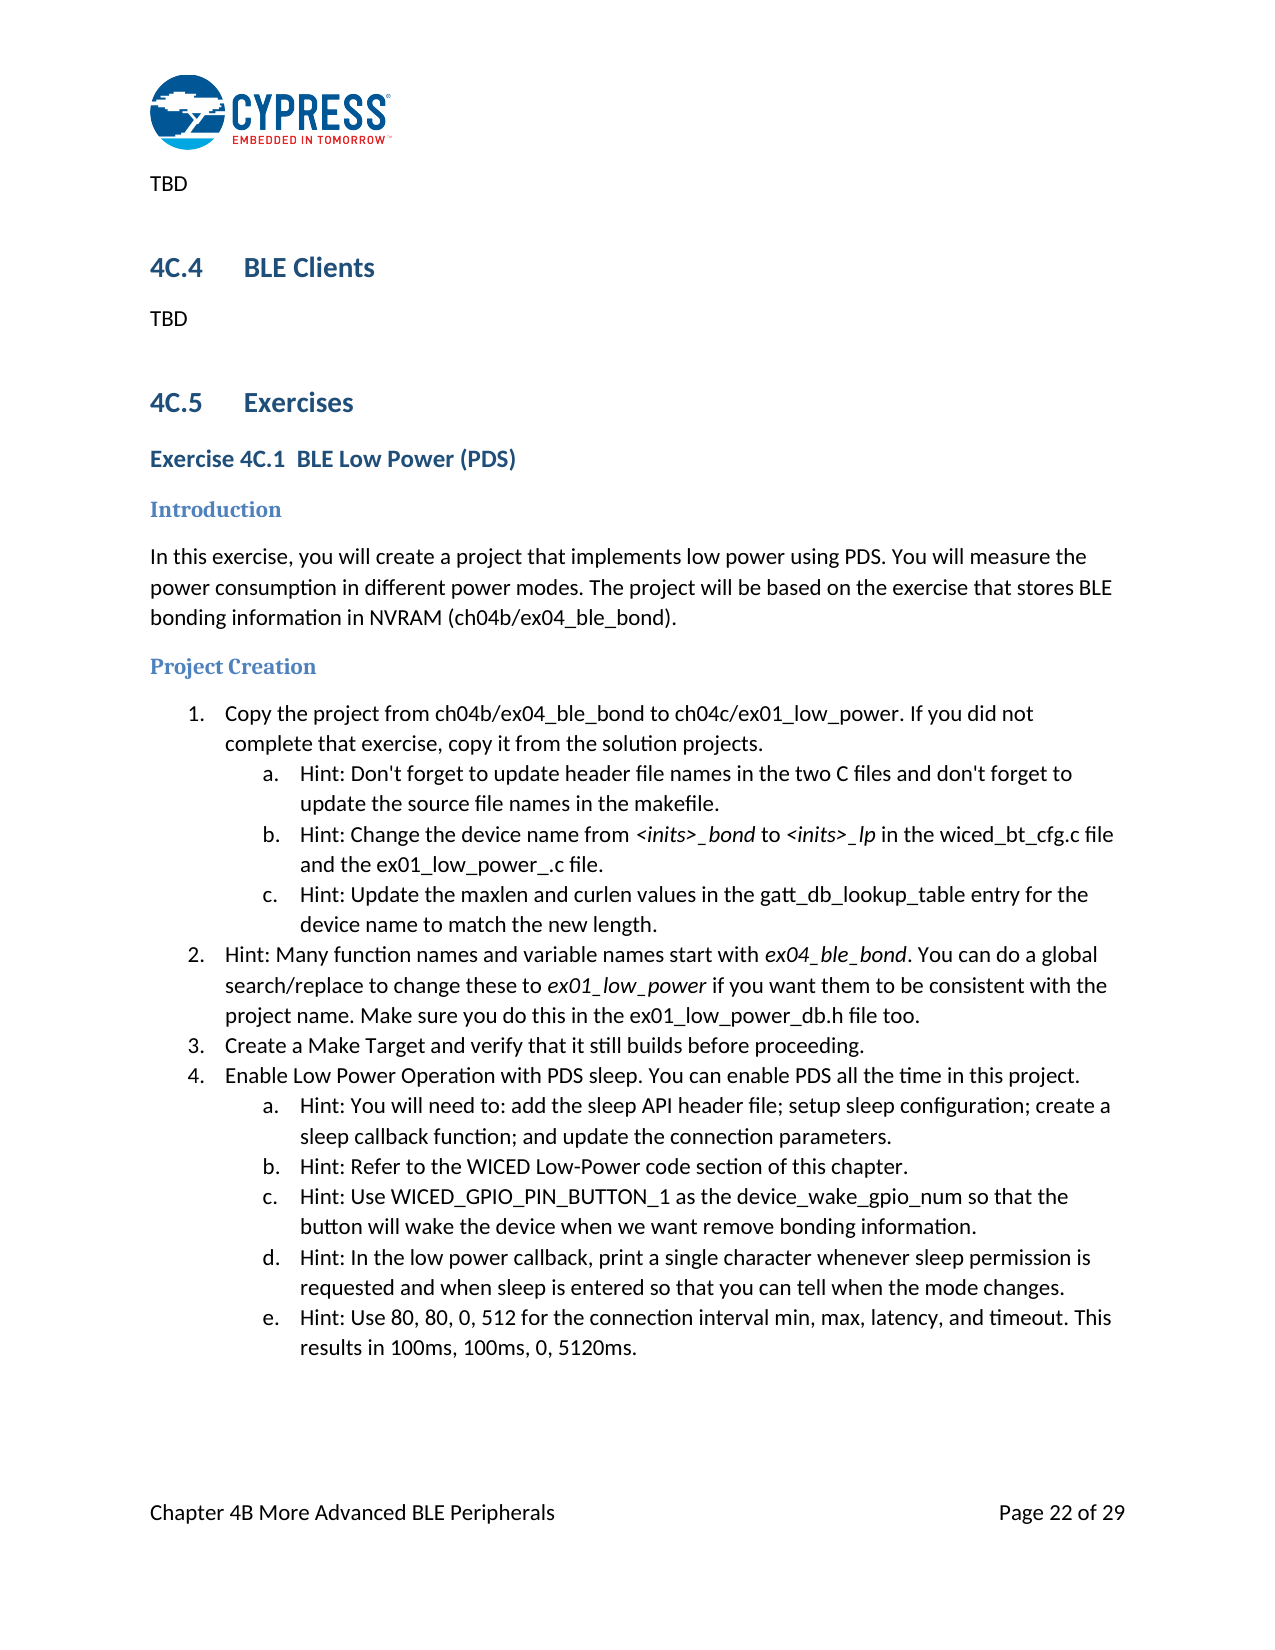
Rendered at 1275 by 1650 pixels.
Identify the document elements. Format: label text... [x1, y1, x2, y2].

text TBD [150, 304, 1125, 332]
list Copy the project from ch04b/ex04_ble_bond to ch04c/ex01_low_power. If you did not complete that exercise, copy it from the solution projects. [187, 699, 1125, 757]
subtitle BLE Clients [150, 249, 1125, 284]
text TBD [150, 169, 1125, 197]
text In this exercise, you will create a project that implements low power using PDS. You will measure the power consumption in different power modes. The project will be based on the exercise that stores BLE bonding information in NVRAM (ch04b/ex04_ble_bond). [150, 542, 1125, 631]
list Hint: You will need to: add the sleep API header file; setup sleep configuration; create a sleep callback function; and update the connection parameters. [262, 1092, 1125, 1150]
list Hint: Refer to the WICED Low-Power code section of this chapter. [262, 1152, 1125, 1180]
list Hint: Change the device name from <inits>_bond to <inits>_lp in the wiced_bt_cfg.c file and the ex01_low_power_.c file. [262, 820, 1125, 878]
subtitle Introduction [150, 497, 1125, 524]
list Hint: Use 80, 80, 0, 512 for the connection interval min, max, latency, and timeout. This results in 100ms, 100ms, 0, 5120ms. [262, 1303, 1125, 1361]
list Hint: Update the maxlen and curlen values in the gatt_db_lookup_table entry for the device name to match the new length. [262, 880, 1125, 938]
list Hint: Many function names and variable names start with ex04_ble_bond. You can do a global search/replace to change these to ex01_low_power if you want them to be consistent with the project name. Make sure you do this in the ex01_low_power_db.h file too. [187, 941, 1125, 1029]
list Hint: In the low power callback, print a single character whenever sleep permission is requested and when sleep is entered so that you can tell when the mode changes. [262, 1243, 1125, 1301]
list Hint: Don't forget to update header file names in the two C files and don't forget to update the source file names in the makefile. [262, 759, 1125, 818]
subtitle Exercises [150, 384, 1125, 420]
picture [150, 75, 392, 150]
list Enable Low Power Operation with PDS sleep. You can enable PDS all the time in this project. [187, 1061, 1125, 1089]
list Create a Make Target and verify that it still builds before proceeding. [187, 1031, 1125, 1059]
text BLE Low Power (PDS) [150, 443, 1125, 474]
subtitle Project Creation [150, 654, 1125, 680]
list Hint: Use WICED_GPIO_PIN_BUTTON_1 as the device_wake_gpio_num so that the button will wake the device when we want remove bonding information. [262, 1182, 1125, 1241]
